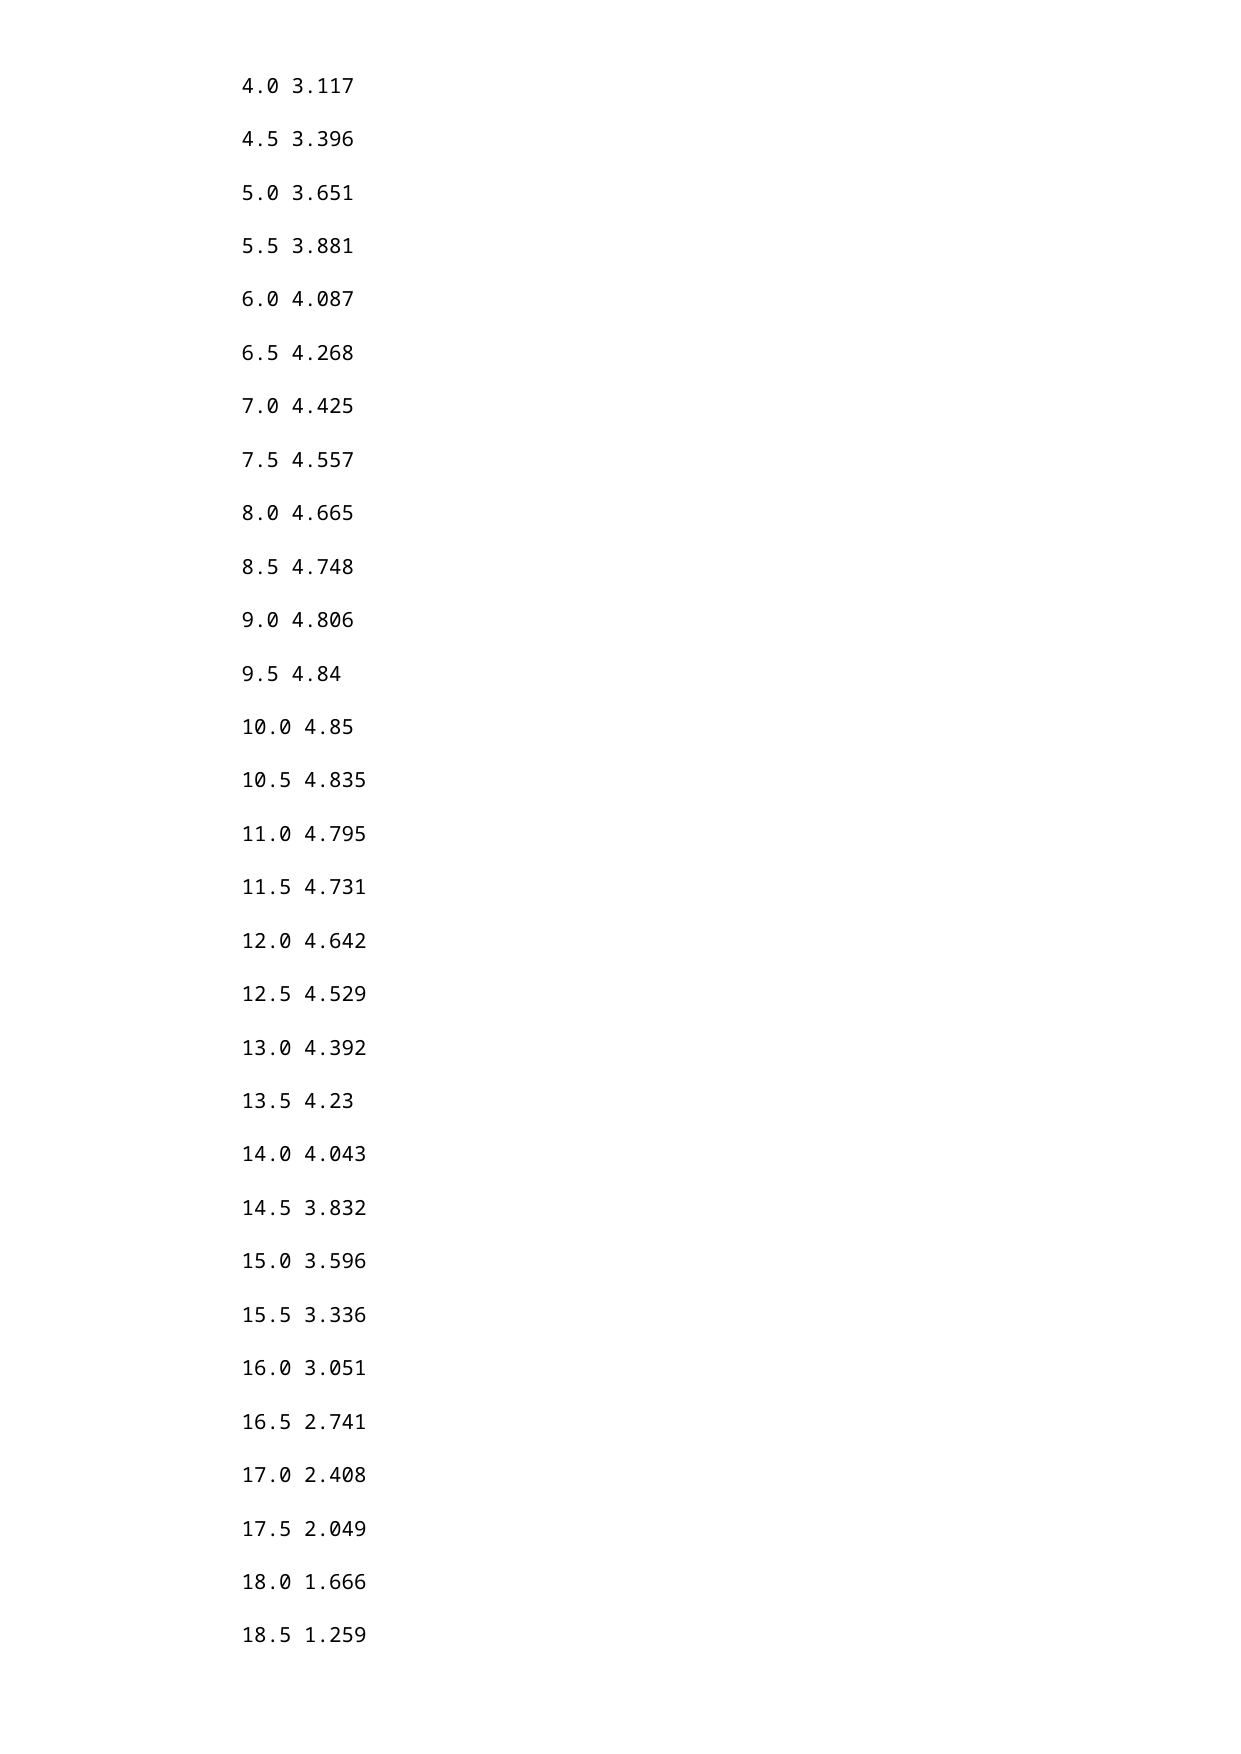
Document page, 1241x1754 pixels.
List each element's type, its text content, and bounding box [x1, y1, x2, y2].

text 5.5 3.881 [241, 231, 1087, 259]
text 9.0 4.806 [241, 605, 1087, 634]
text 10.5 4.835 [241, 766, 1087, 794]
text 18.0 1.666 [241, 1567, 1087, 1596]
text 13.5 4.23 [241, 1086, 1087, 1114]
text 4.5 3.396 [241, 124, 1087, 153]
text 11.5 4.731 [241, 872, 1087, 901]
text 16.5 2.741 [241, 1407, 1087, 1435]
text 8.0 4.665 [241, 498, 1087, 527]
text 7.5 4.557 [241, 445, 1087, 473]
text 6.5 4.268 [241, 338, 1087, 366]
text 12.5 4.529 [241, 979, 1087, 1008]
text 12.0 4.642 [241, 926, 1087, 954]
text 8.5 4.748 [241, 552, 1087, 580]
text 4.0 3.117 [241, 71, 1087, 99]
text 15.5 3.336 [241, 1300, 1087, 1328]
text 7.0 4.425 [241, 391, 1087, 420]
text 13.0 4.392 [241, 1033, 1087, 1061]
text 14.5 3.832 [241, 1193, 1087, 1221]
text 11.0 4.795 [241, 819, 1087, 847]
text 6.0 4.087 [241, 284, 1087, 313]
text 18.5 1.259 [241, 1621, 1087, 1649]
text 5.0 3.651 [241, 178, 1087, 206]
text 17.5 2.049 [241, 1514, 1087, 1542]
text 17.0 2.408 [241, 1460, 1087, 1489]
text 9.5 4.84 [241, 659, 1087, 687]
text 10.0 4.85 [241, 712, 1087, 741]
text 15.0 3.596 [241, 1246, 1087, 1275]
text 16.0 3.051 [241, 1353, 1087, 1382]
text 14.0 4.043 [241, 1139, 1087, 1168]
